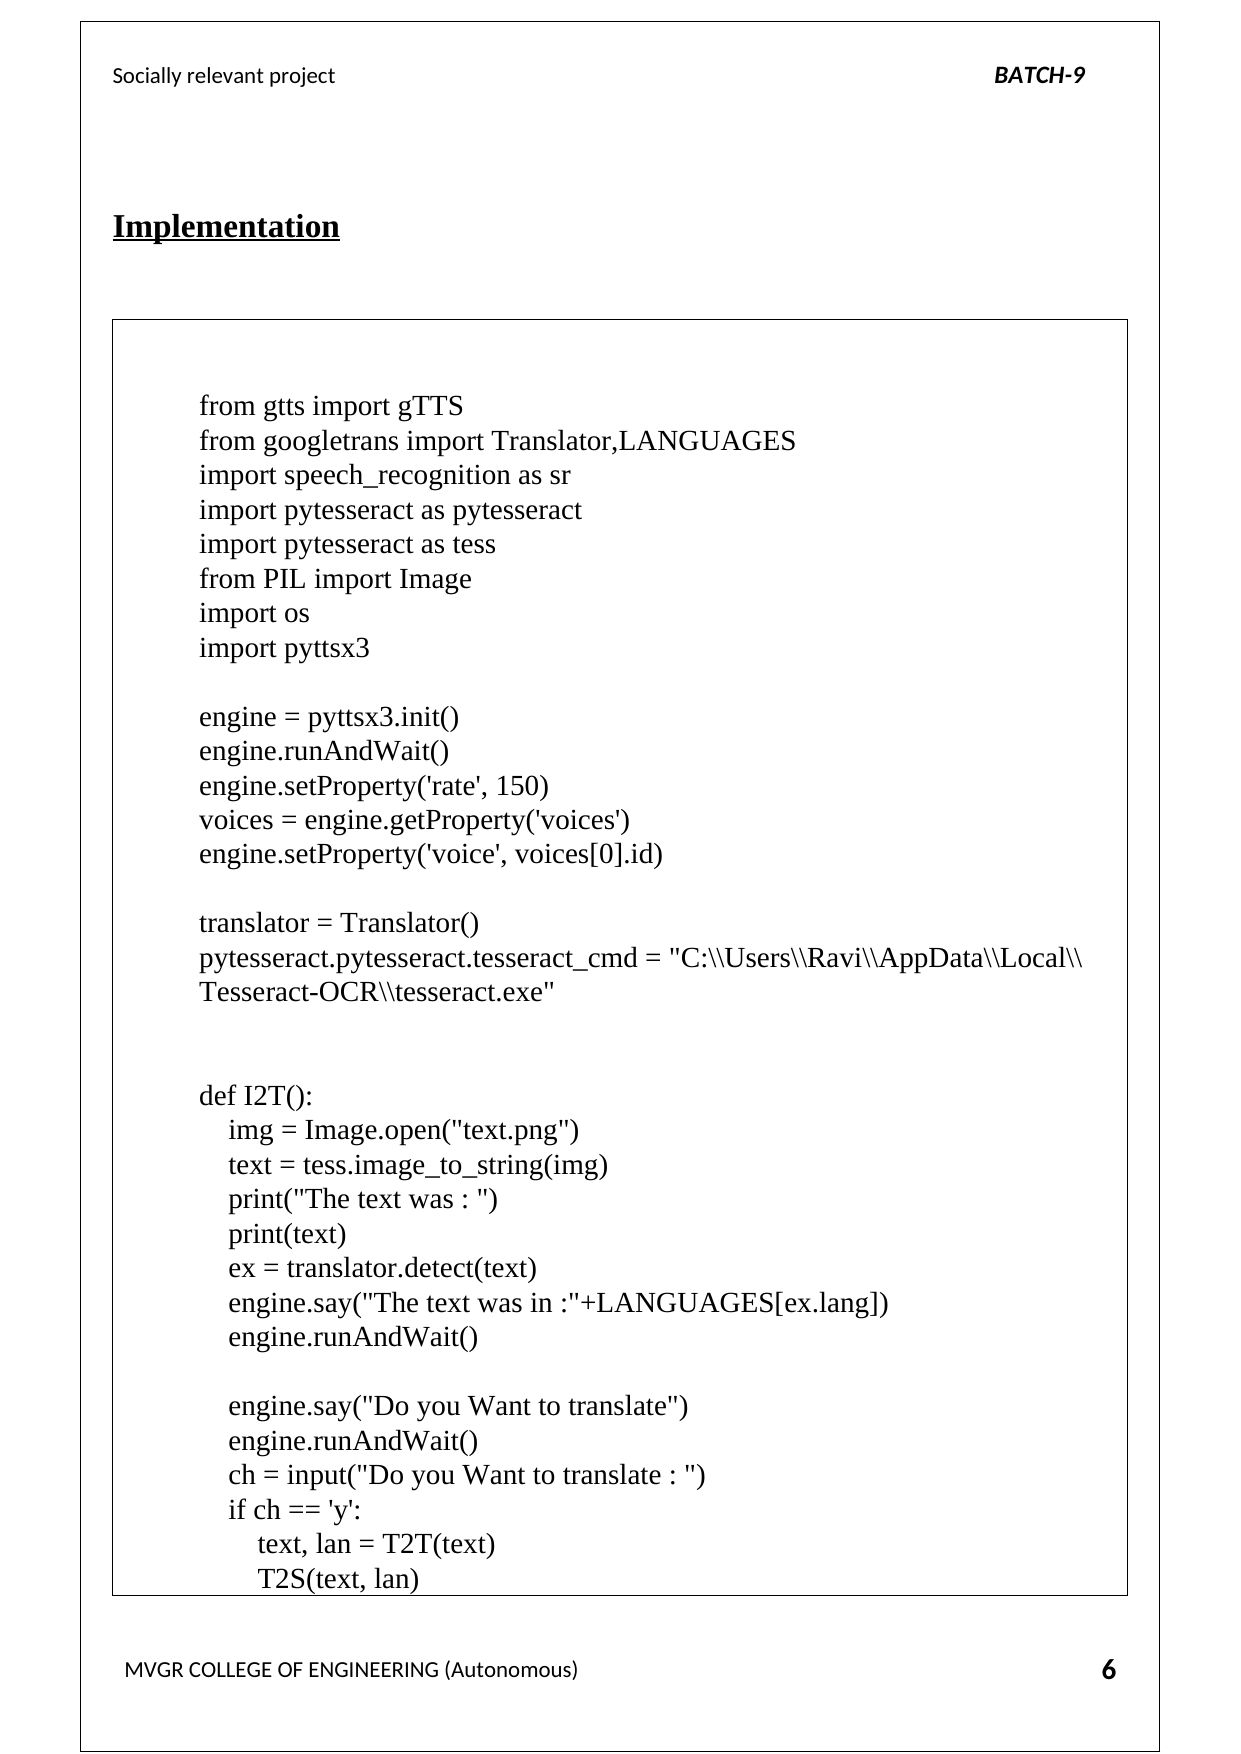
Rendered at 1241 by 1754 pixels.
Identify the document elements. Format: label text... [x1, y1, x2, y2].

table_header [113, 320, 1127, 1595]
text Implementation [112, 206, 1128, 244]
